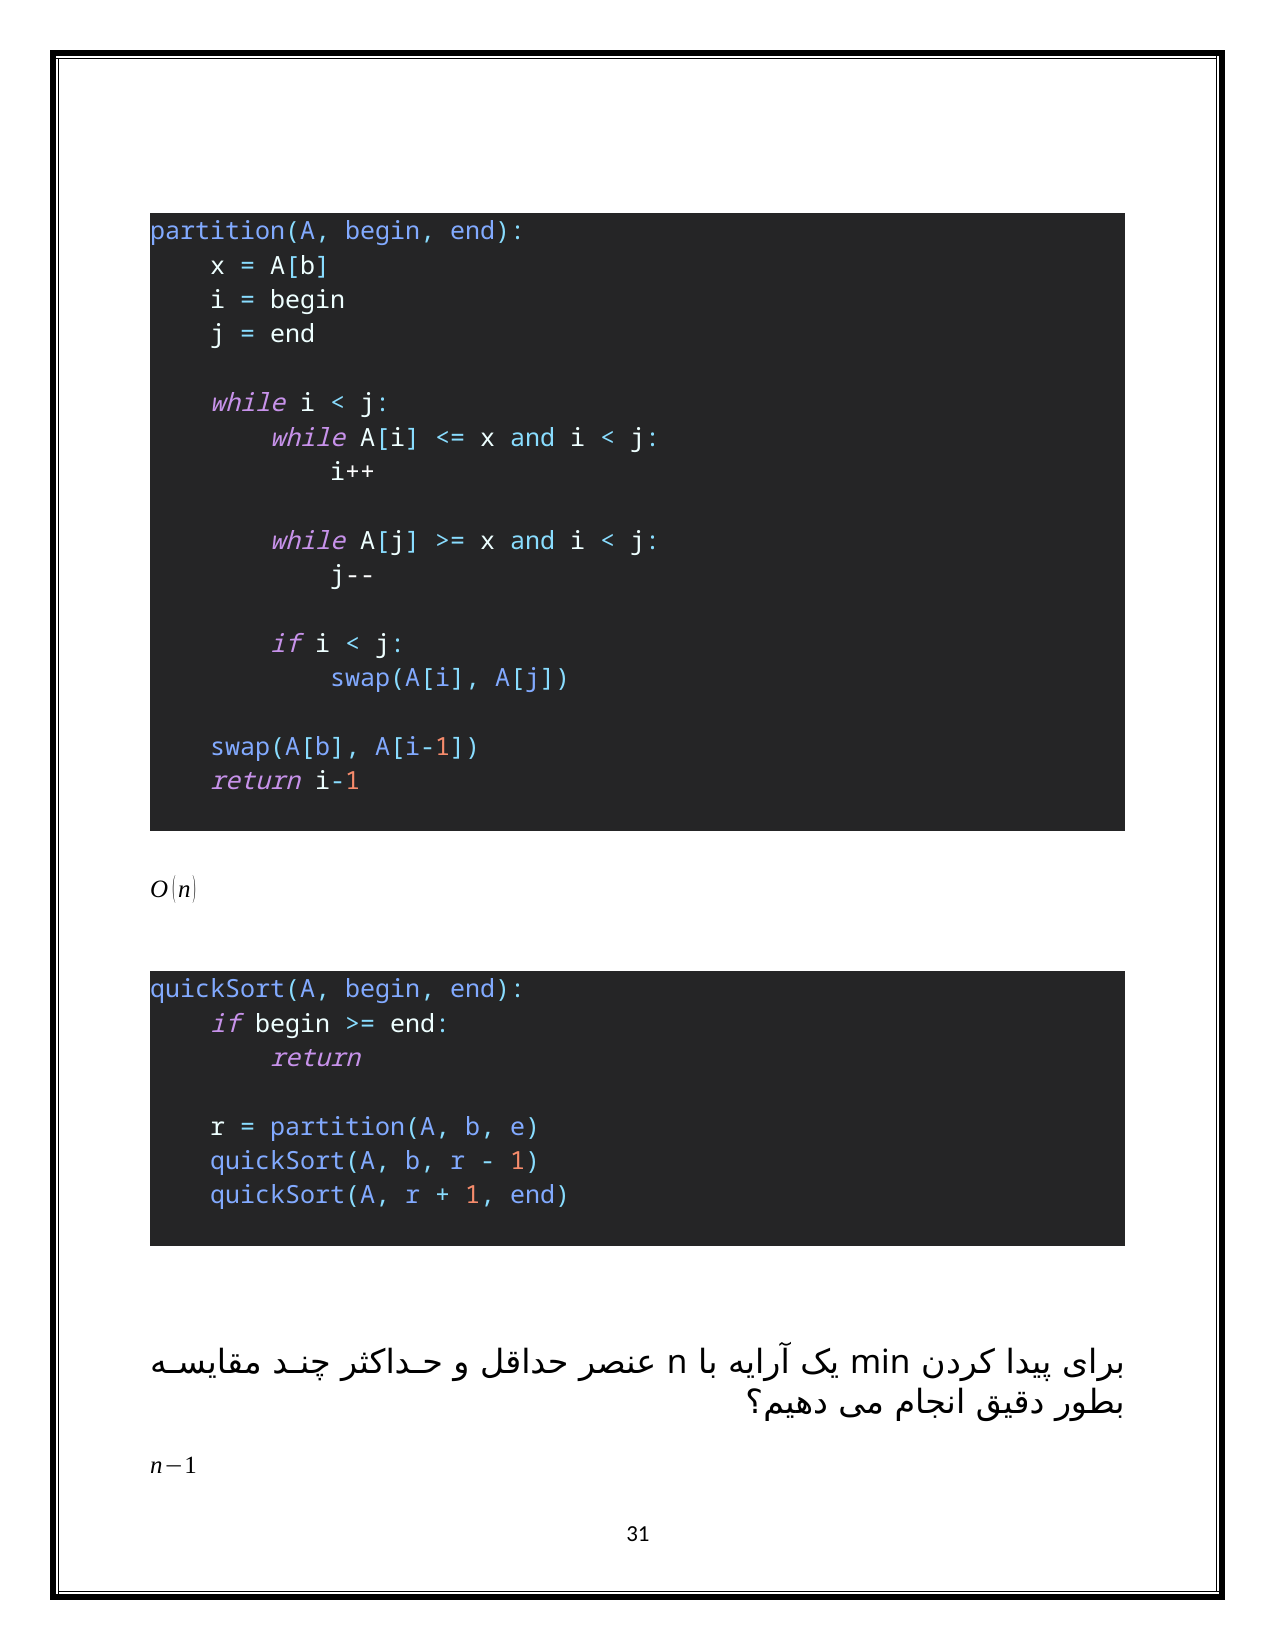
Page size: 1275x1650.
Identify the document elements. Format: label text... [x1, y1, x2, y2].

text swap(A[i], A[j]) [150, 659, 1125, 694]
text return [150, 1039, 1125, 1074]
text j = end [150, 316, 1125, 350]
text partition(A, begin, end): [150, 213, 1125, 247]
text while A[i] <= x and i < j: [150, 419, 1125, 453]
text j-- [150, 556, 1125, 591]
text i++ [150, 453, 1125, 488]
text swap(A[b], A[i-1]) [150, 728, 1125, 763]
text برای پیدا کردن min یک آرایه با n عنصر حداقل و حداکثر چند مقایسه بطور دقیق انجام می دهیم؟ [150, 1337, 1125, 1422]
text while A[j] >= x and i < j: [150, 522, 1125, 556]
text quickSort(A, b, r - 1) [150, 1142, 1125, 1177]
text quickSort(A, begin, end): [150, 971, 1125, 1005]
text while i < j: [150, 384, 1125, 419]
text r = partition(A, b, e) [150, 1108, 1125, 1142]
text quickSort(A, r + 1, end) [150, 1177, 1125, 1211]
text x = A[b] [150, 247, 1125, 281]
text i = begin [150, 281, 1125, 316]
text if begin >= end: [150, 1005, 1125, 1039]
text return i-1 [150, 763, 1125, 797]
text if i < j: [150, 625, 1125, 659]
